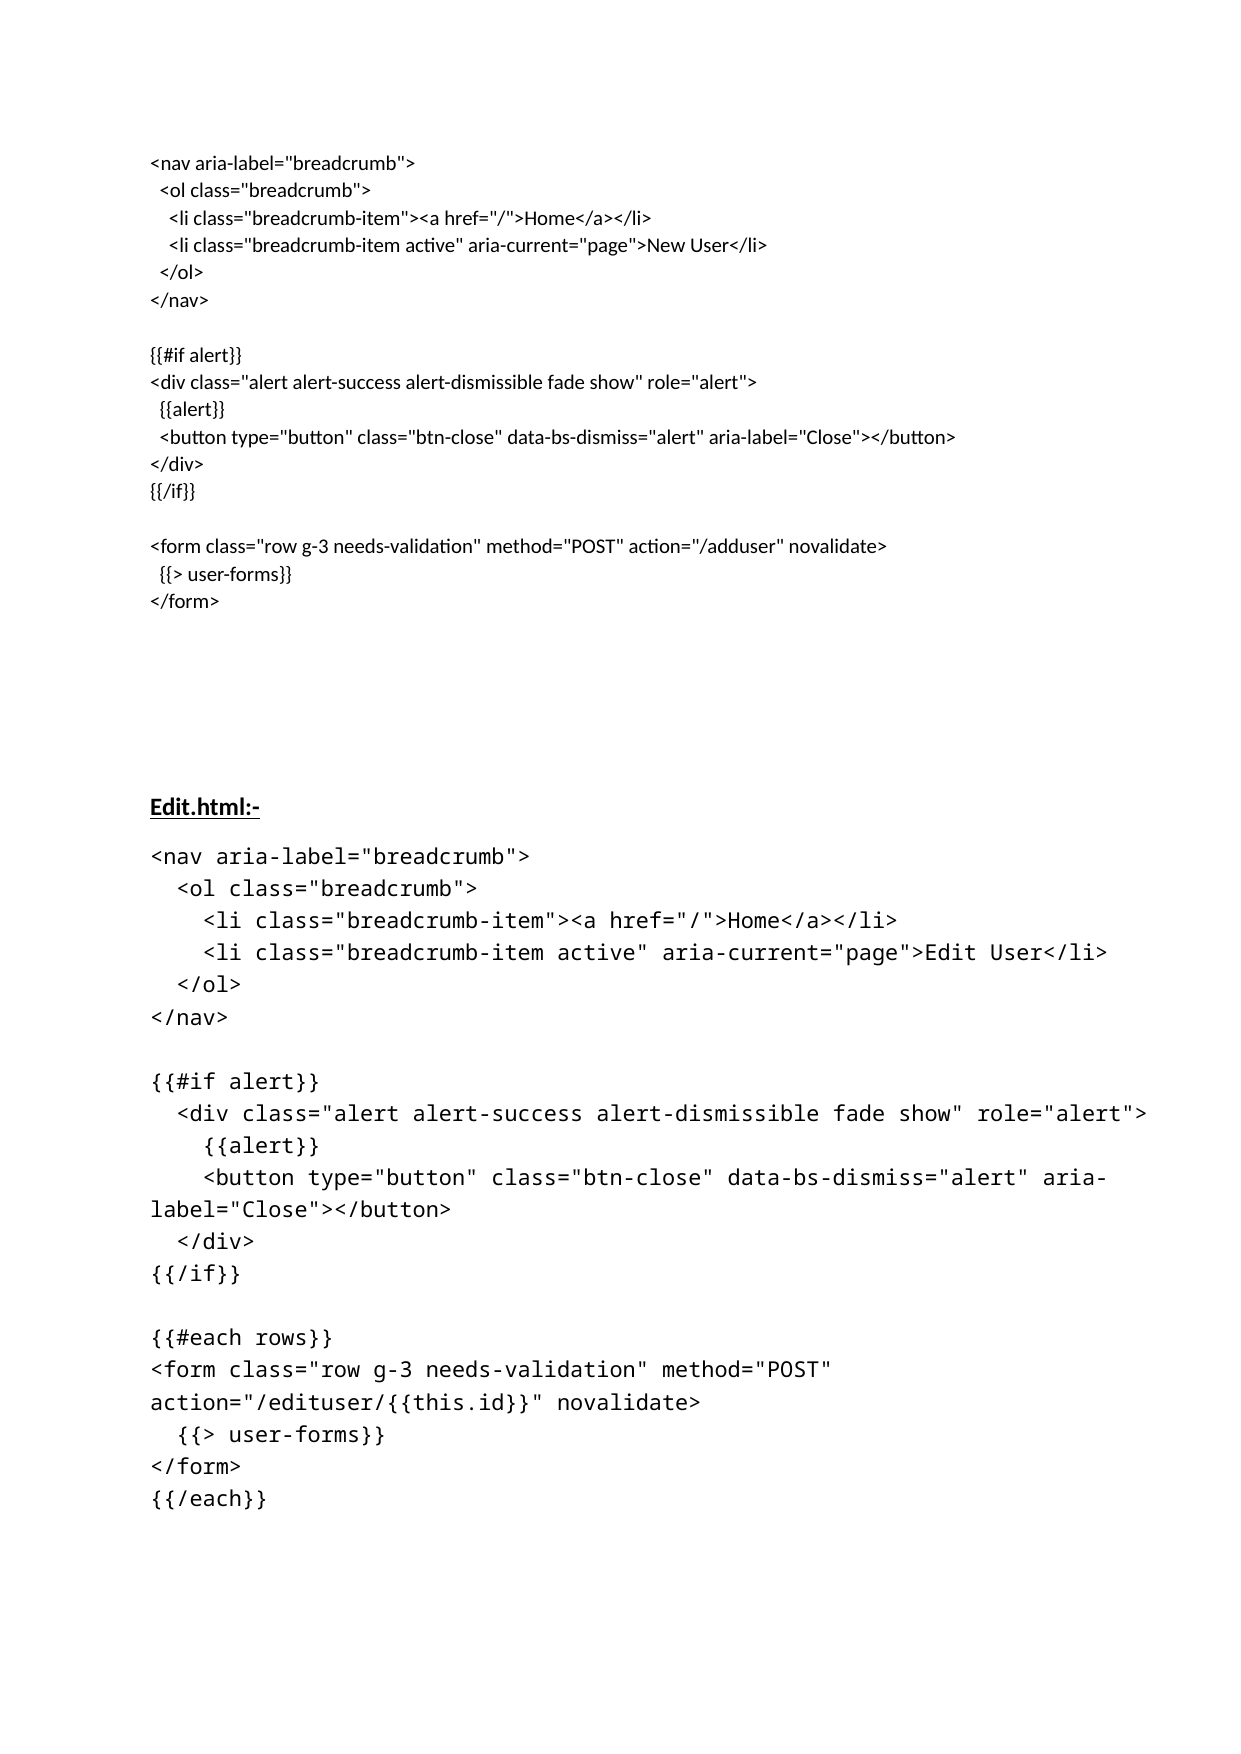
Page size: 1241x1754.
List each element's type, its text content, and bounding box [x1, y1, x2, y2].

text {{> user-forms}} [150, 561, 1188, 586]
text {{alert}} [150, 397, 1188, 422]
text <form class="row g-3 needs-validation" method="POST" action="/adduser" novalidate> [150, 533, 1188, 559]
text {{/if}} [150, 479, 1188, 504]
text <nav aria-label="breadcrumb"> [150, 150, 1188, 175]
text </nav> [150, 287, 1188, 312]
text {{#if alert}} [150, 342, 1188, 367]
text {{#if alert}} [150, 1066, 1188, 1095]
text <li class="breadcrumb-item active" aria-current="page">Edit User</li> [150, 937, 1188, 967]
text <button type="button" class="btn-close" data-bs-dismiss="alert" aria-label="Close"></button> [150, 1162, 1188, 1224]
text <div class="alert alert-success alert-dismissible fade show" role="alert"> [150, 369, 1188, 394]
text {{/each}} [150, 1483, 1188, 1512]
text <div class="alert alert-success alert-dismissible fade show" role="alert"> [150, 1098, 1188, 1127]
text </nav> [150, 1001, 1188, 1031]
text <ol class="breadcrumb"> [150, 873, 1188, 903]
text {{/if}} [150, 1258, 1188, 1288]
text <form class="row g-3 needs-validation" method="POST" action="/edituser/{{this.id}}" novalidate> [150, 1354, 1188, 1416]
text Edit.html:- [150, 792, 1188, 822]
text </div> [150, 451, 1188, 477]
text </div> [150, 1226, 1188, 1256]
text </ol> [150, 259, 1188, 285]
text <button type="button" class="btn-close" data-bs-dismiss="alert" aria-label="Close"></button> [150, 424, 1188, 449]
text <li class="breadcrumb-item active" aria-current="page">New User</li> [150, 232, 1188, 258]
text <li class="breadcrumb-item"><a href="/">Home</a></li> [150, 905, 1188, 935]
text </form> [150, 588, 1188, 614]
text <li class="breadcrumb-item"><a href="/">Home</a></li> [150, 205, 1188, 230]
text <nav aria-label="breadcrumb"> [150, 841, 1188, 871]
text </ol> [150, 969, 1188, 999]
text </form> [150, 1451, 1188, 1480]
text {{> user-forms}} [150, 1418, 1188, 1448]
text {{#each rows}} [150, 1322, 1188, 1352]
text <ol class="breadcrumb"> [150, 177, 1188, 203]
text {{alert}} [150, 1130, 1188, 1159]
